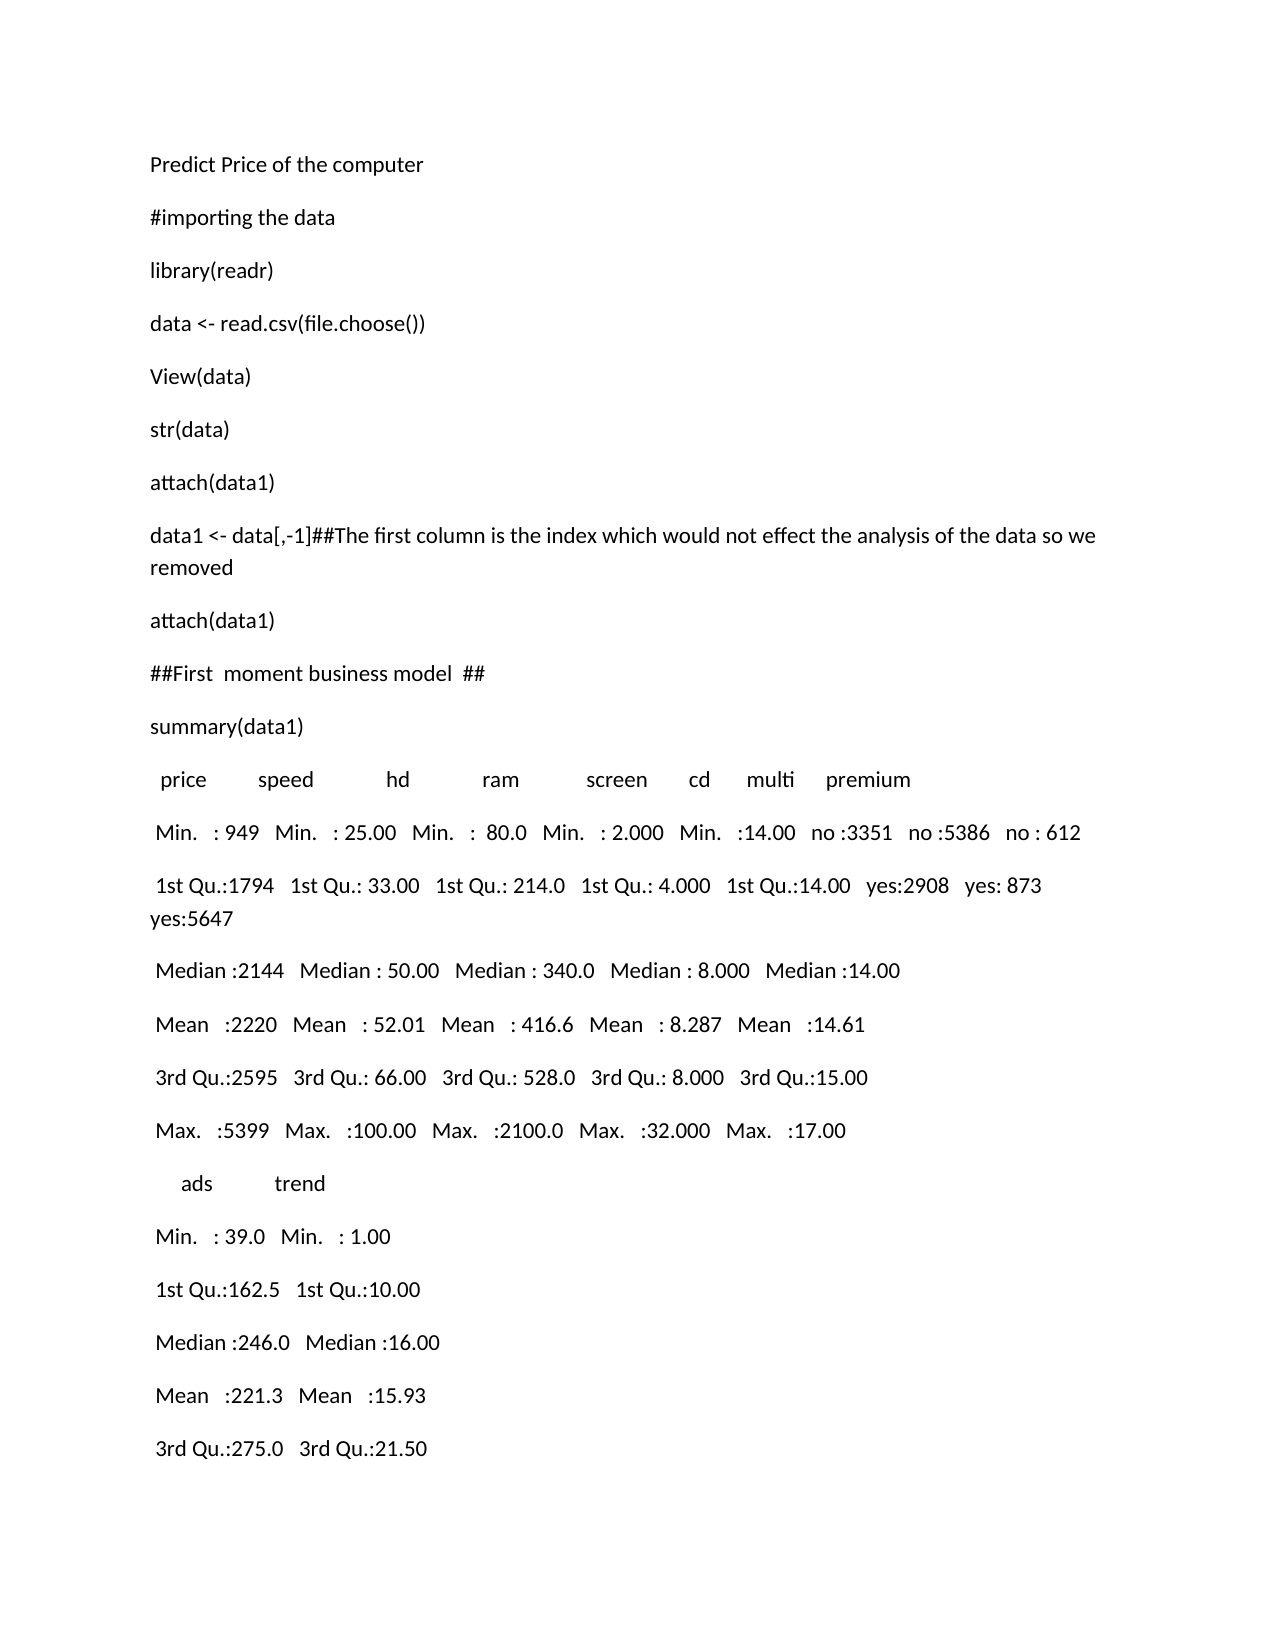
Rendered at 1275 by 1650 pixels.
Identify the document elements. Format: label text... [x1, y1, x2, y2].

text ##First moment business model ## [150, 659, 1125, 687]
text Min. : 39.0 Min. : 1.00 [150, 1222, 1125, 1250]
text #importing the data [150, 203, 1125, 231]
text 1st Qu.:1794 1st Qu.: 33.00 1st Qu.: 214.0 1st Qu.: 4.000 1st Qu.:14.00 yes:2908 yes: 873 yes:5647 [150, 871, 1125, 932]
text library(readr) [150, 256, 1125, 284]
text data1 <- data[,-1]##The first column is the index which would not effect the analysis of the data so we removed [150, 521, 1125, 581]
text summary(data1) [150, 712, 1125, 740]
text price speed hd ram screen cd multi premium [150, 765, 1125, 793]
text attach(data1) [150, 606, 1125, 634]
text 1st Qu.:162.5 1st Qu.:10.00 [150, 1275, 1125, 1303]
text Min. : 949 Min. : 25.00 Min. : 80.0 Min. : 2.000 Min. :14.00 no :3351 no :5386 no : 612 [150, 818, 1125, 846]
text Predict Price of the computer [150, 150, 1125, 178]
text 3rd Qu.:275.0 3rd Qu.:21.50 [150, 1434, 1125, 1462]
text data <- read.csv(file.choose()) [150, 309, 1125, 337]
text Mean :2220 Mean : 52.01 Mean : 416.6 Mean : 8.287 Mean :14.61 [150, 1010, 1125, 1038]
text Median :246.0 Median :16.00 [150, 1328, 1125, 1356]
text ads trend [150, 1169, 1125, 1197]
text attach(data1) [150, 468, 1125, 496]
text View(data) [150, 362, 1125, 390]
text Max. :5399 Max. :100.00 Max. :2100.0 Max. :32.000 Max. :17.00 [150, 1116, 1125, 1144]
text Mean :221.3 Mean :15.93 [150, 1381, 1125, 1409]
text Median :2144 Median : 50.00 Median : 340.0 Median : 8.000 Median :14.00 [150, 957, 1125, 985]
text str(data) [150, 415, 1125, 443]
text 3rd Qu.:2595 3rd Qu.: 66.00 3rd Qu.: 528.0 3rd Qu.: 8.000 3rd Qu.:15.00 [150, 1063, 1125, 1091]
